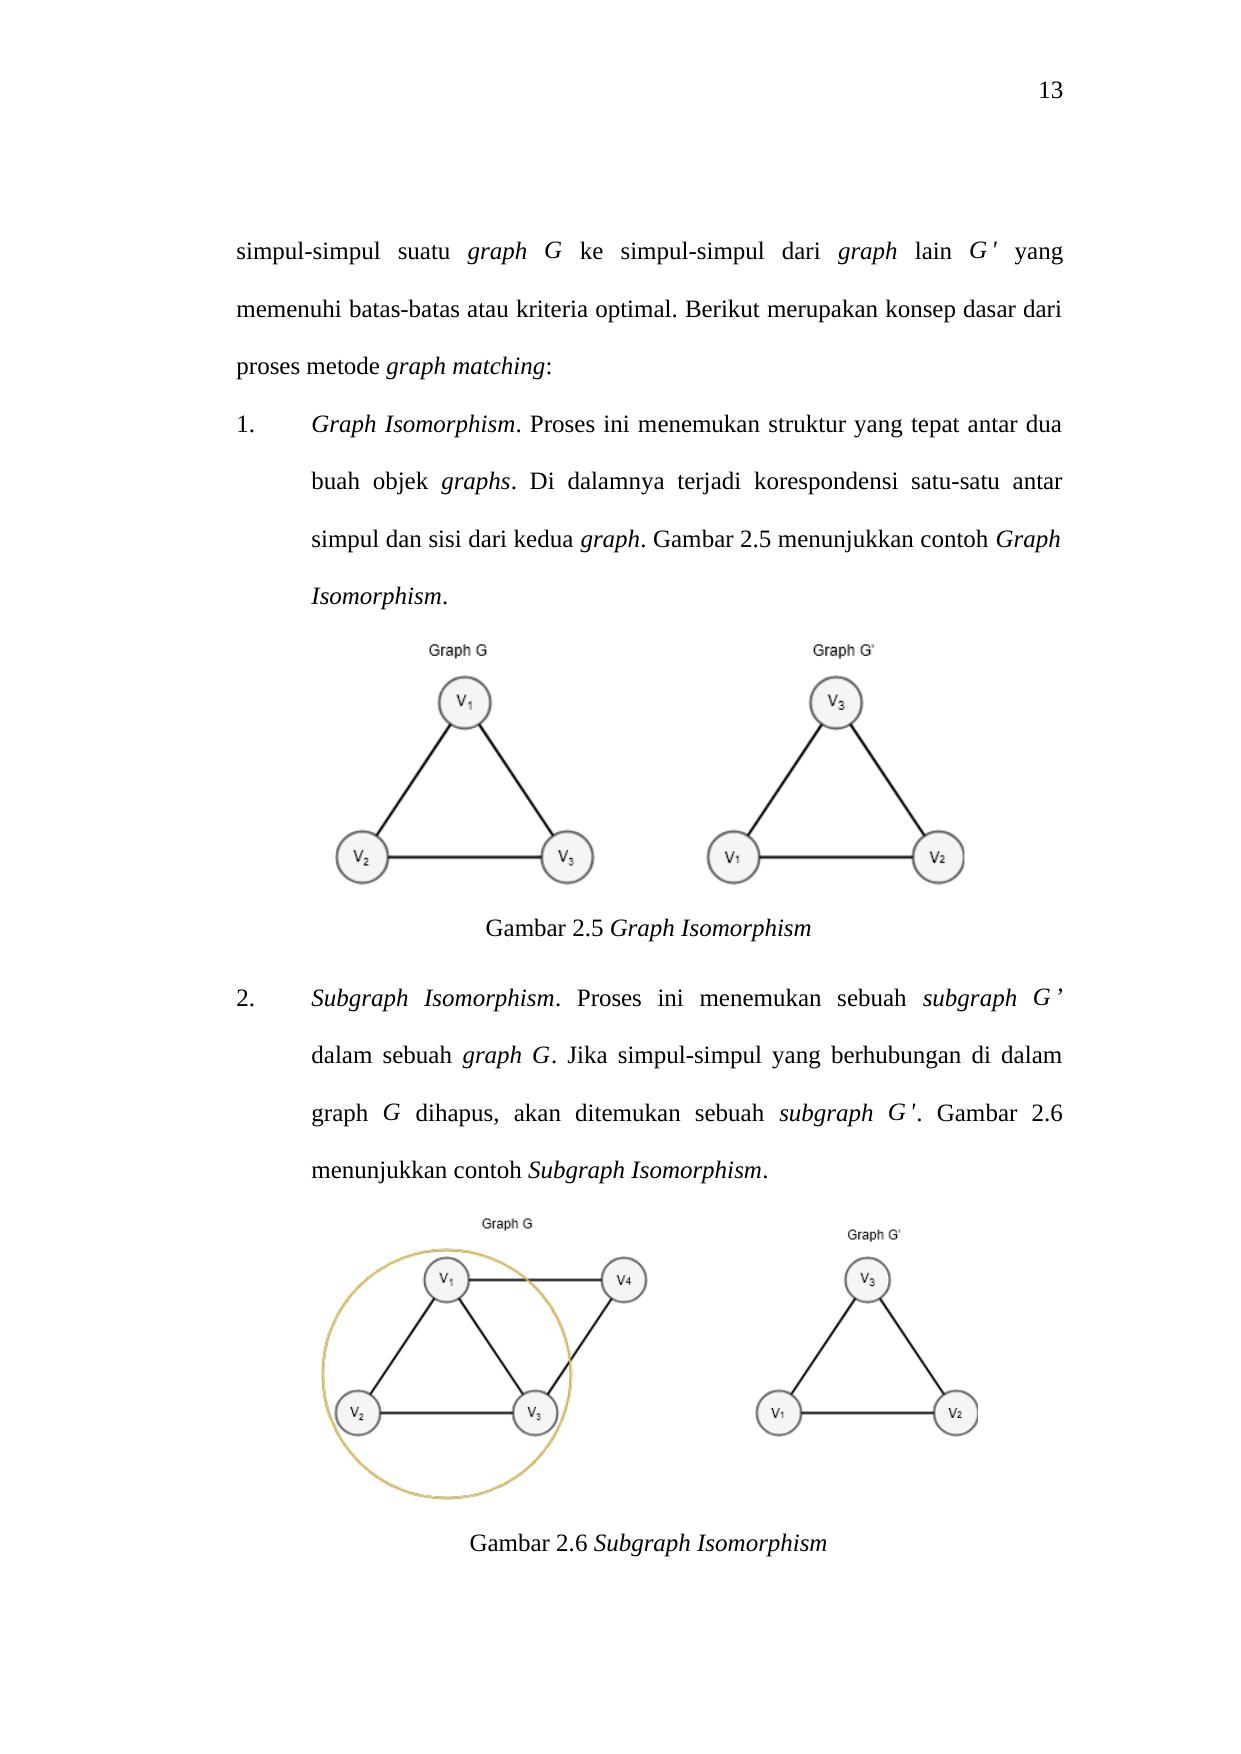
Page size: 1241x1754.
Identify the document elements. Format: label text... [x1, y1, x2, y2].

text Gambar 2.6 Subgraph Isomorphism [236, 1528, 1063, 1557]
list Graph Isomorphism. Proses ini menemukan struktur yang tepat antar dua buah objek graphs. Di dalamnya terjadi korespondensi satu-satu antar simpul dan sisi dari kedua graph. Gambar 2.5 menunjukkan contoh Graph Isomorphism. [236, 409, 1063, 610]
picture [321, 1213, 978, 1500]
list Subgraph Isomorphism. Proses ini menemukan sebuah subgraph dalam sebuah graph . Jika simpul-simpul yang berhubungan di dalam graph dihapus, akan ditemukan sebuah subgraph . Gambar 2.6 menunjukkan contoh Subgraph Isomorphism. [236, 983, 1063, 1184]
text Gambar 2.5 Graph Isomorphism [236, 913, 1063, 942]
picture [335, 638, 965, 885]
